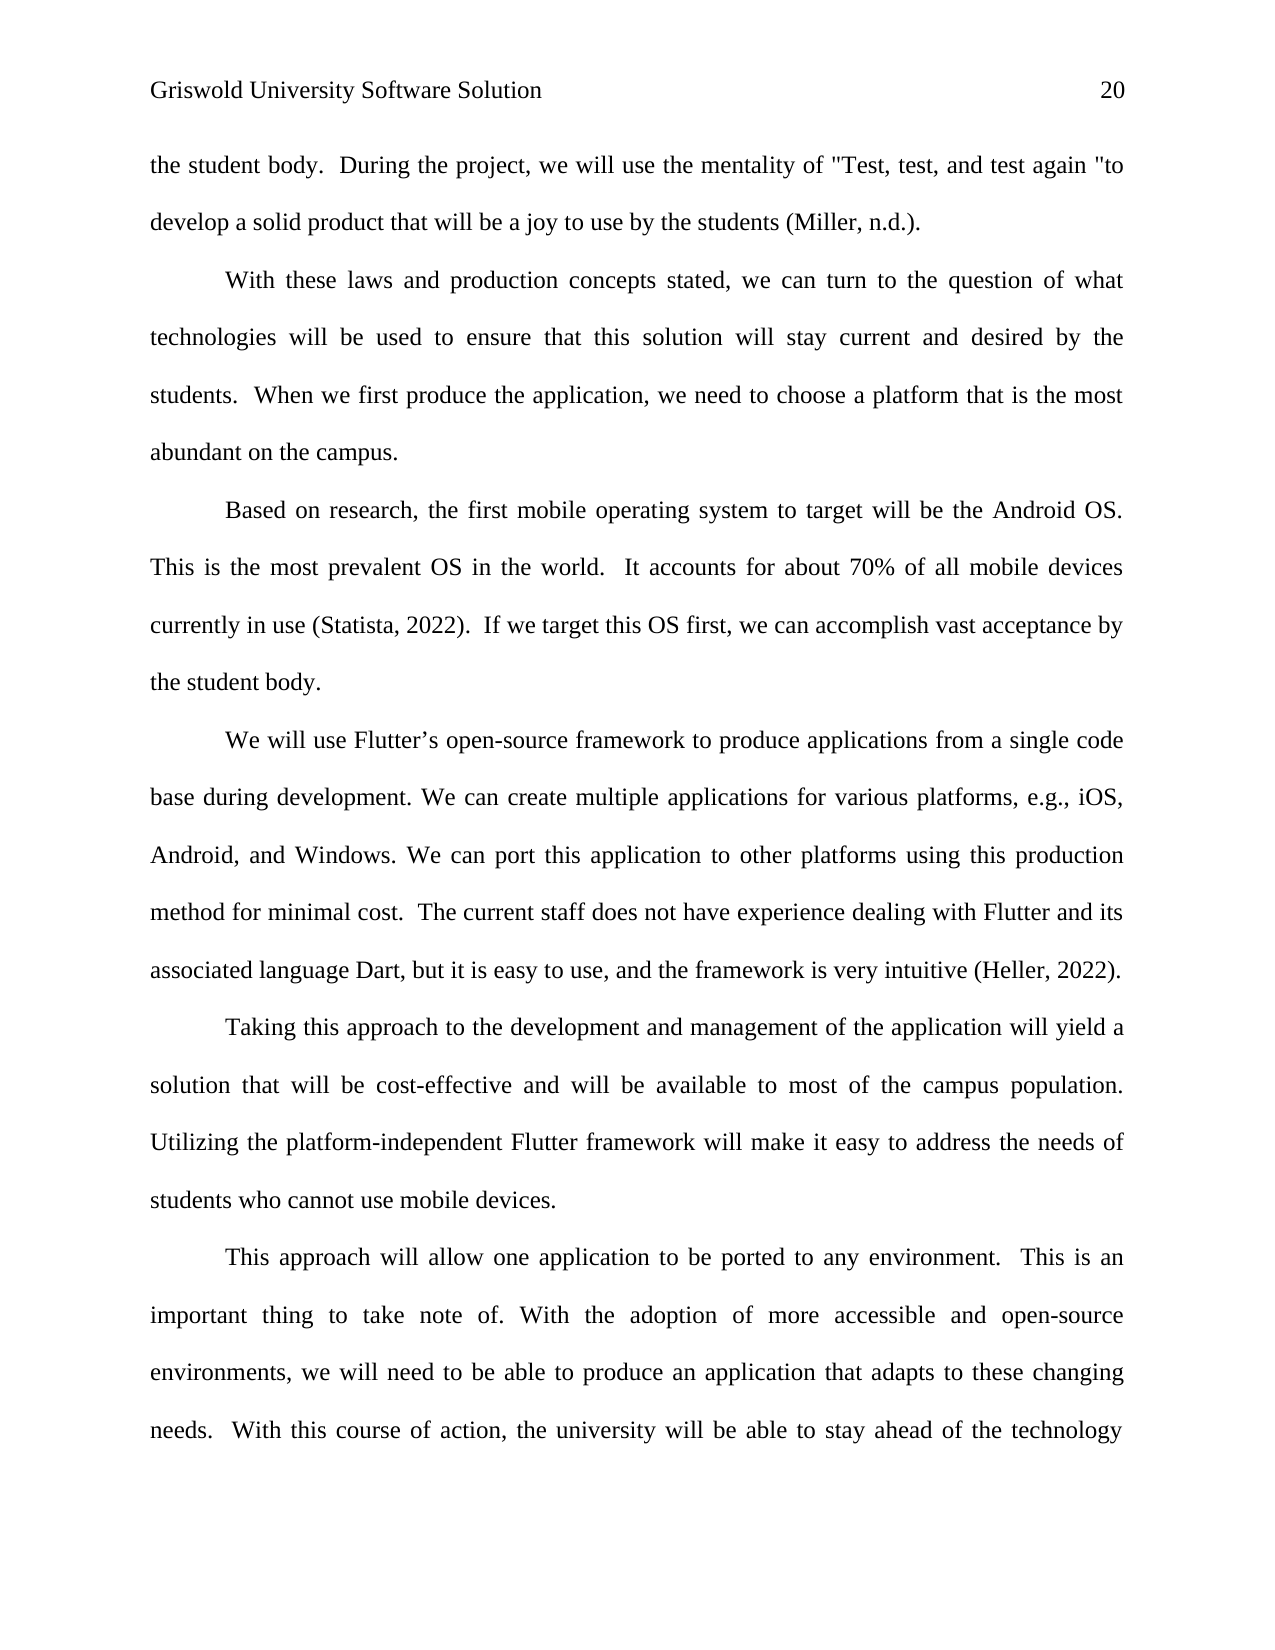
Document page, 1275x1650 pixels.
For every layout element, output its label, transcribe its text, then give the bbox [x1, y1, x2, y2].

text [150, 1242, 1125, 1444]
text Taking this approach to the development and management of the application will yield a solution that will be cost-effective and will be available to most of the campus population. Utilizing the platform-independent Flutter framework will make it easy to address the needs of students who cannot use mobile devices. [150, 1012, 1125, 1214]
text With these laws and production concepts stated, we can turn to the question of what technologies will be used to ensure that this solution will stay current and desired by the students. When we first produce the application, we need to choose a platform that is the most abundant on the campus. [150, 265, 1125, 466]
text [150, 150, 1125, 236]
text We will use Flutter’s open-source framework to produce applications from a single code base during development. We can create multiple applications for various platforms, e.g., iOS, Android, and Windows. We can port this application to other platforms using this production method for minimal cost. The current staff does not have experience dealing with Flutter and its associated language Dart, but it is easy to use, and the framework is very intuitive (Heller, 2022). [150, 725, 1125, 984]
text Based on research, the first mobile operating system to target will be the Android OS. This is the most prevalent OS in the world. It accounts for about 70% of all mobile devices currently in use (Statista, 2022). If we target this OS first, we can accomplish vast acceptance by the student body. [150, 495, 1125, 696]
